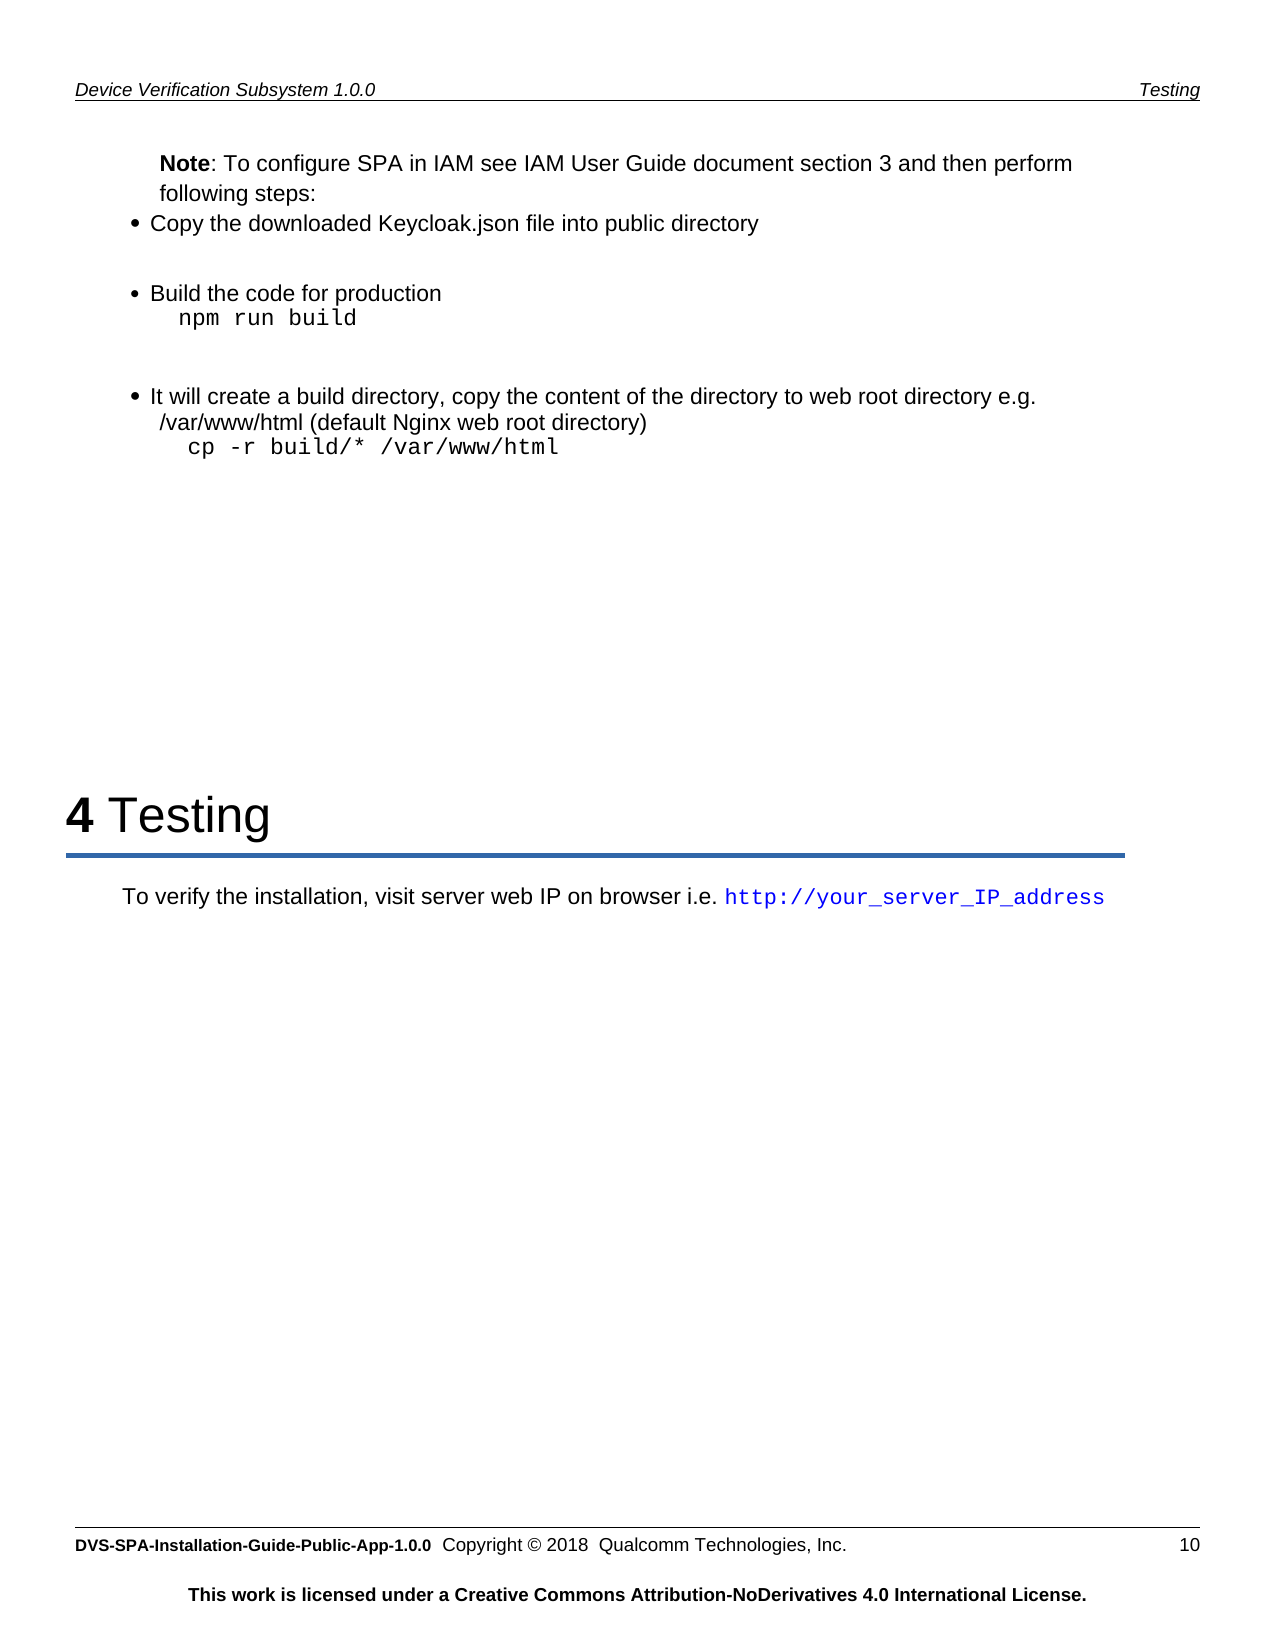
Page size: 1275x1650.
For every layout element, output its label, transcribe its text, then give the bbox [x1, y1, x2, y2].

list Note: To configure SPA in IAM see IAM User Guide document section 3 and then perform following steps: [159, 150, 1125, 207]
subtitle Testing [66, 785, 1125, 853]
text cp -r build/* /var/www/html [150, 435, 1125, 461]
list It will create a build directory, copy the content of the directory to web root directory e.g. /var/www/html (default Nginx web root directory) [131, 383, 1125, 435]
text npm run build [150, 306, 1125, 332]
text To verify the installation, visit server web IP on browser i.e. http://your_server_IP_address [122, 883, 1272, 911]
list Build the code for production [131, 279, 1125, 306]
list Copy the downloaded Keycloak.json file into public directory [131, 210, 1125, 237]
